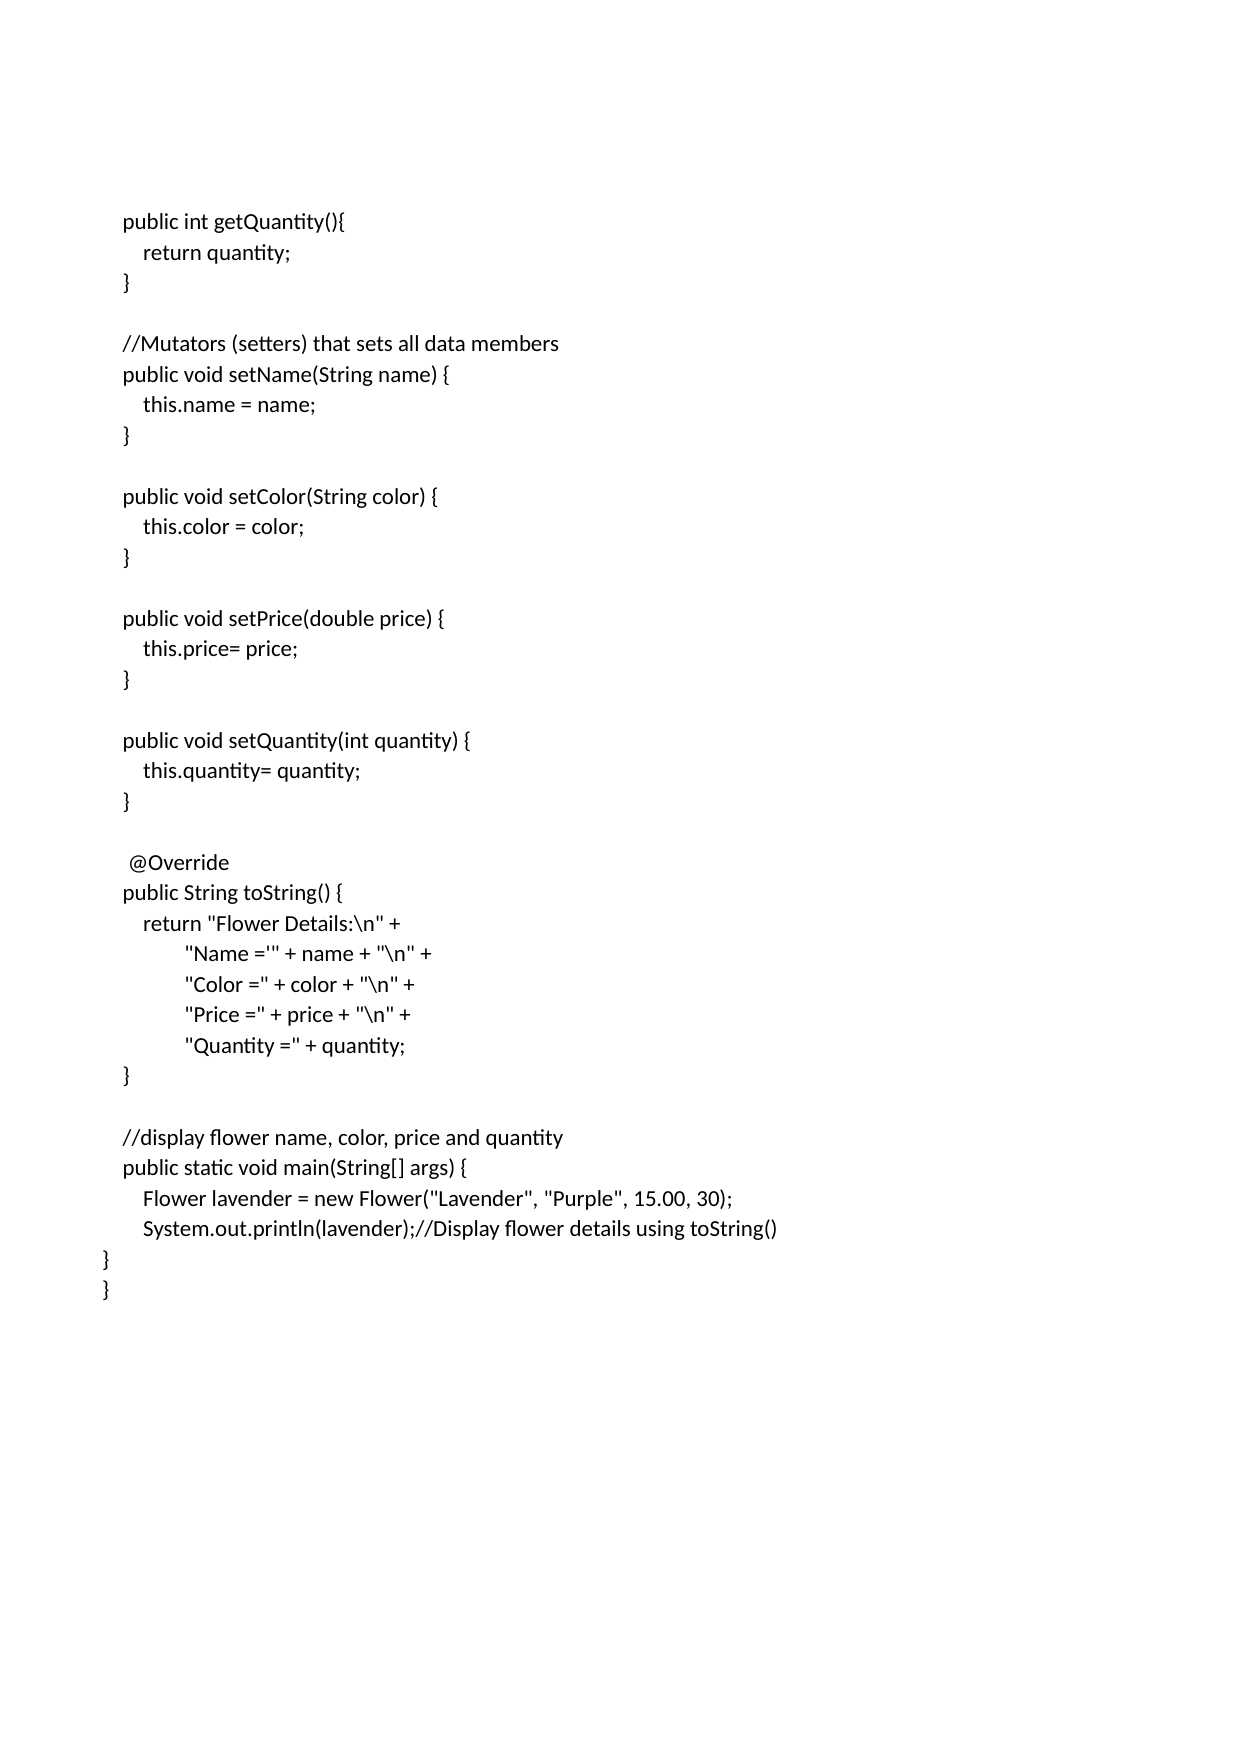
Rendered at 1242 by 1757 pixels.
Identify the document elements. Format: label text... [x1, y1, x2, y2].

text } [102, 665, 1027, 693]
text System.out.println(lavender);//Display flower details using toString() [102, 1214, 1027, 1242]
text } [102, 543, 1027, 571]
text } [102, 787, 1027, 815]
text Flower lavender = new Flower("Lavender", "Purple", 15.00, 30); [102, 1184, 1027, 1212]
text this.color = color; [102, 512, 1027, 540]
text "Color =" + color + "\n" + [102, 970, 1027, 998]
text "Price =" + price + "\n" + [102, 1001, 1027, 1029]
text public int getQuantity(){ [102, 207, 1027, 235]
text public void setName(String name) { [102, 360, 1027, 388]
text this.price= price; [102, 634, 1027, 662]
text public void setColor(String color) { [102, 482, 1027, 510]
text this.name = name; [102, 390, 1027, 418]
text "Quantity =" + quantity; [102, 1031, 1027, 1059]
text return quantity; [102, 238, 1027, 266]
text } [102, 1275, 1027, 1303]
text } [102, 268, 1027, 296]
text //Mutators (setters) that sets all data members [102, 329, 1027, 357]
text this.quantity= quantity; [102, 756, 1027, 784]
text public String toString() { [102, 878, 1027, 907]
text public void setPrice(double price) { [102, 604, 1027, 632]
text } [102, 421, 1027, 449]
text return "Flower Details:\n" + [102, 909, 1027, 937]
text "Name ='" + name + "\n" + [102, 939, 1027, 968]
text @Override [102, 848, 1027, 876]
text public void setQuantity(int quantity) { [102, 726, 1027, 754]
text //display flower name, color, price and quantity [102, 1123, 1027, 1151]
text public static void main(String[] args) { [102, 1153, 1027, 1181]
text } [102, 1245, 1027, 1273]
text } [102, 1062, 1027, 1090]
